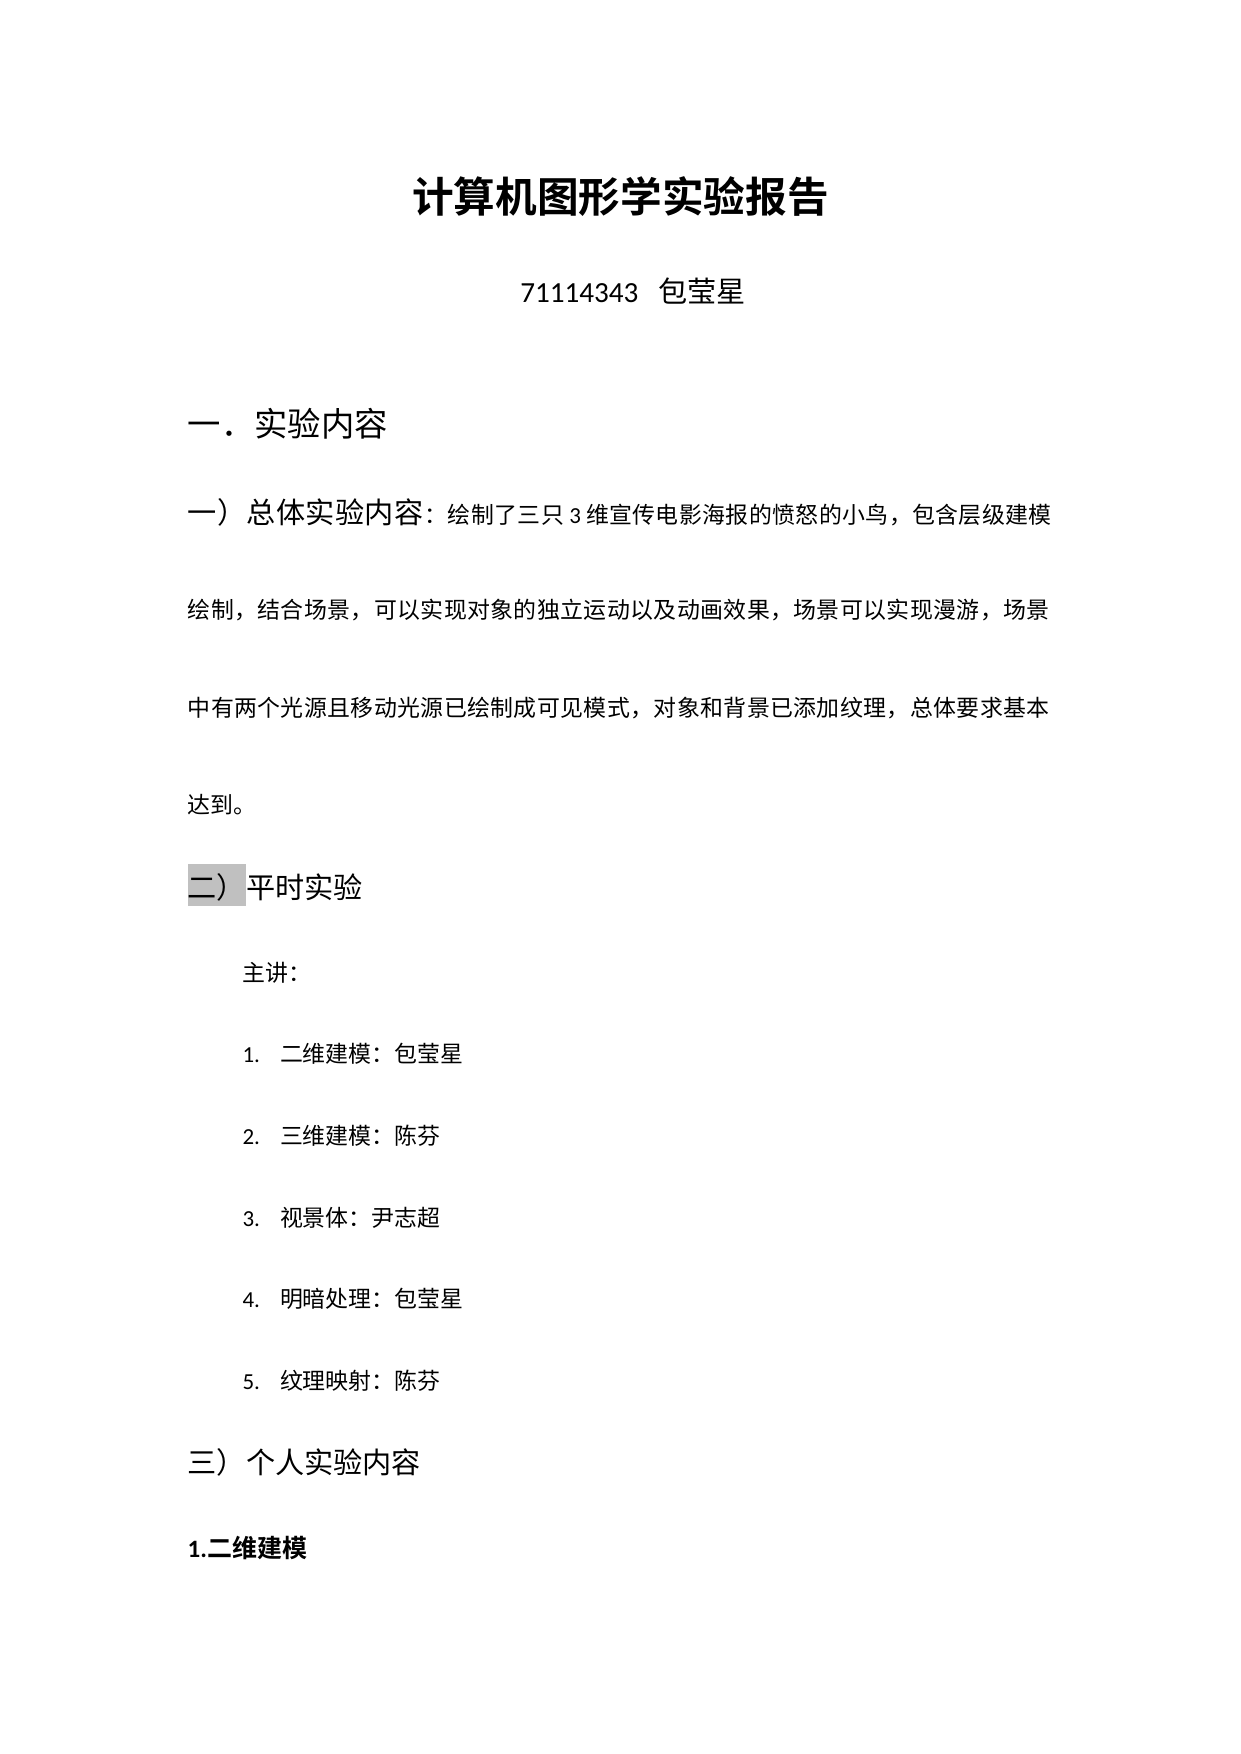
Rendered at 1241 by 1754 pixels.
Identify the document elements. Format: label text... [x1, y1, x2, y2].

text 二）平时实验 [187, 853, 1053, 918]
list 视景体：尹志超 [242, 1184, 1053, 1249]
list 明暗处理：包莹星 [242, 1265, 1053, 1330]
text 计算机图形学实验报告 [187, 162, 1053, 227]
list 二维建模：包莹星 [242, 1021, 1053, 1086]
text 71114343 包莹星 [187, 257, 1053, 322]
text 三）个人实验内容 [187, 1428, 1053, 1493]
text 一．实验内容 [187, 390, 1053, 455]
list 纹理映射：陈芬 [242, 1347, 1053, 1412]
list 三维建模：陈芬 [242, 1102, 1053, 1167]
text 一）总体实验内容：绘制了三只3维宣传电影海报的愤怒的小鸟，包含层级建模绘制，结合场景，可以实现对象的独立运动以及动画效果，场景可以实现漫游，场景中有两个光源且移动光源已绘制成可见模式，对象和背景已添加纹理，总体要求基本达到。 [187, 479, 1053, 836]
text 1.二维建模 [187, 1514, 1053, 1579]
list 主讲： [242, 939, 1053, 1004]
